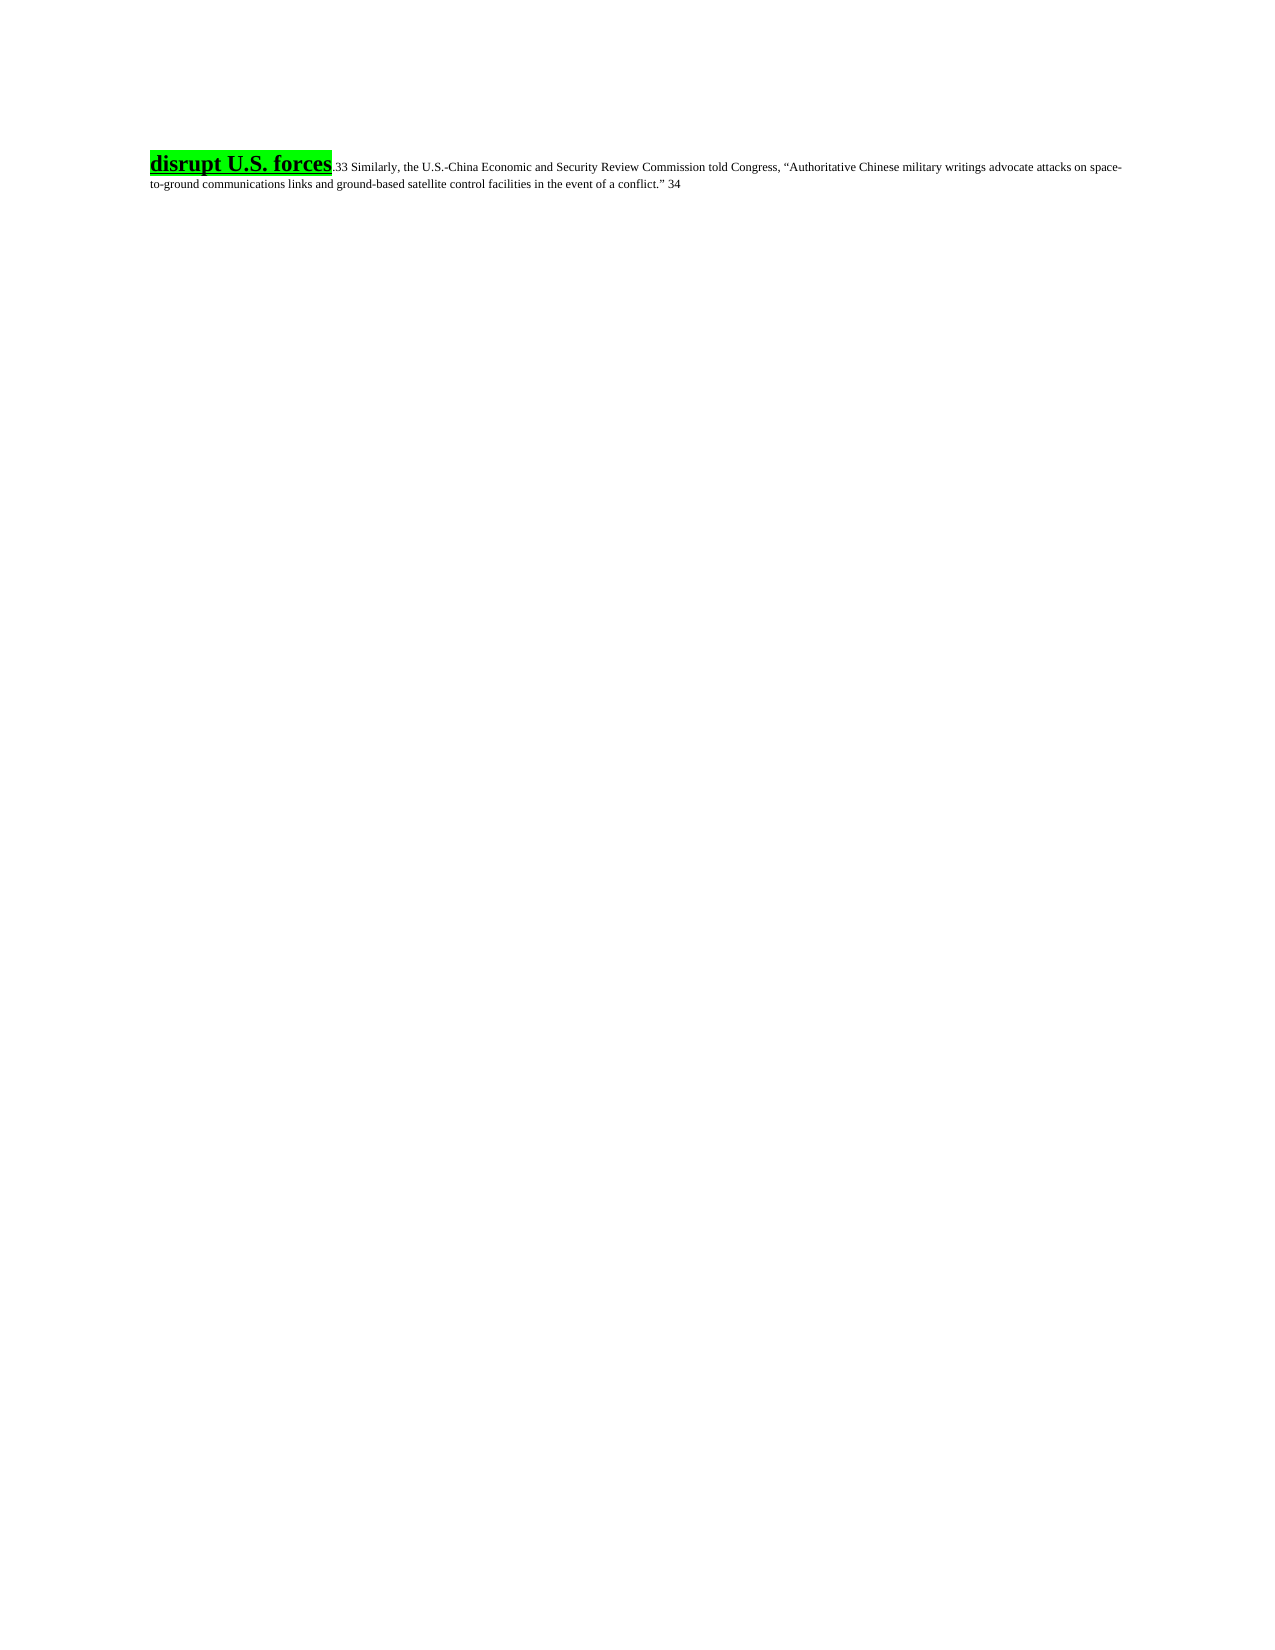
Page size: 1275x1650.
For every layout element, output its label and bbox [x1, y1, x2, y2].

text [150, 150, 1125, 191]
